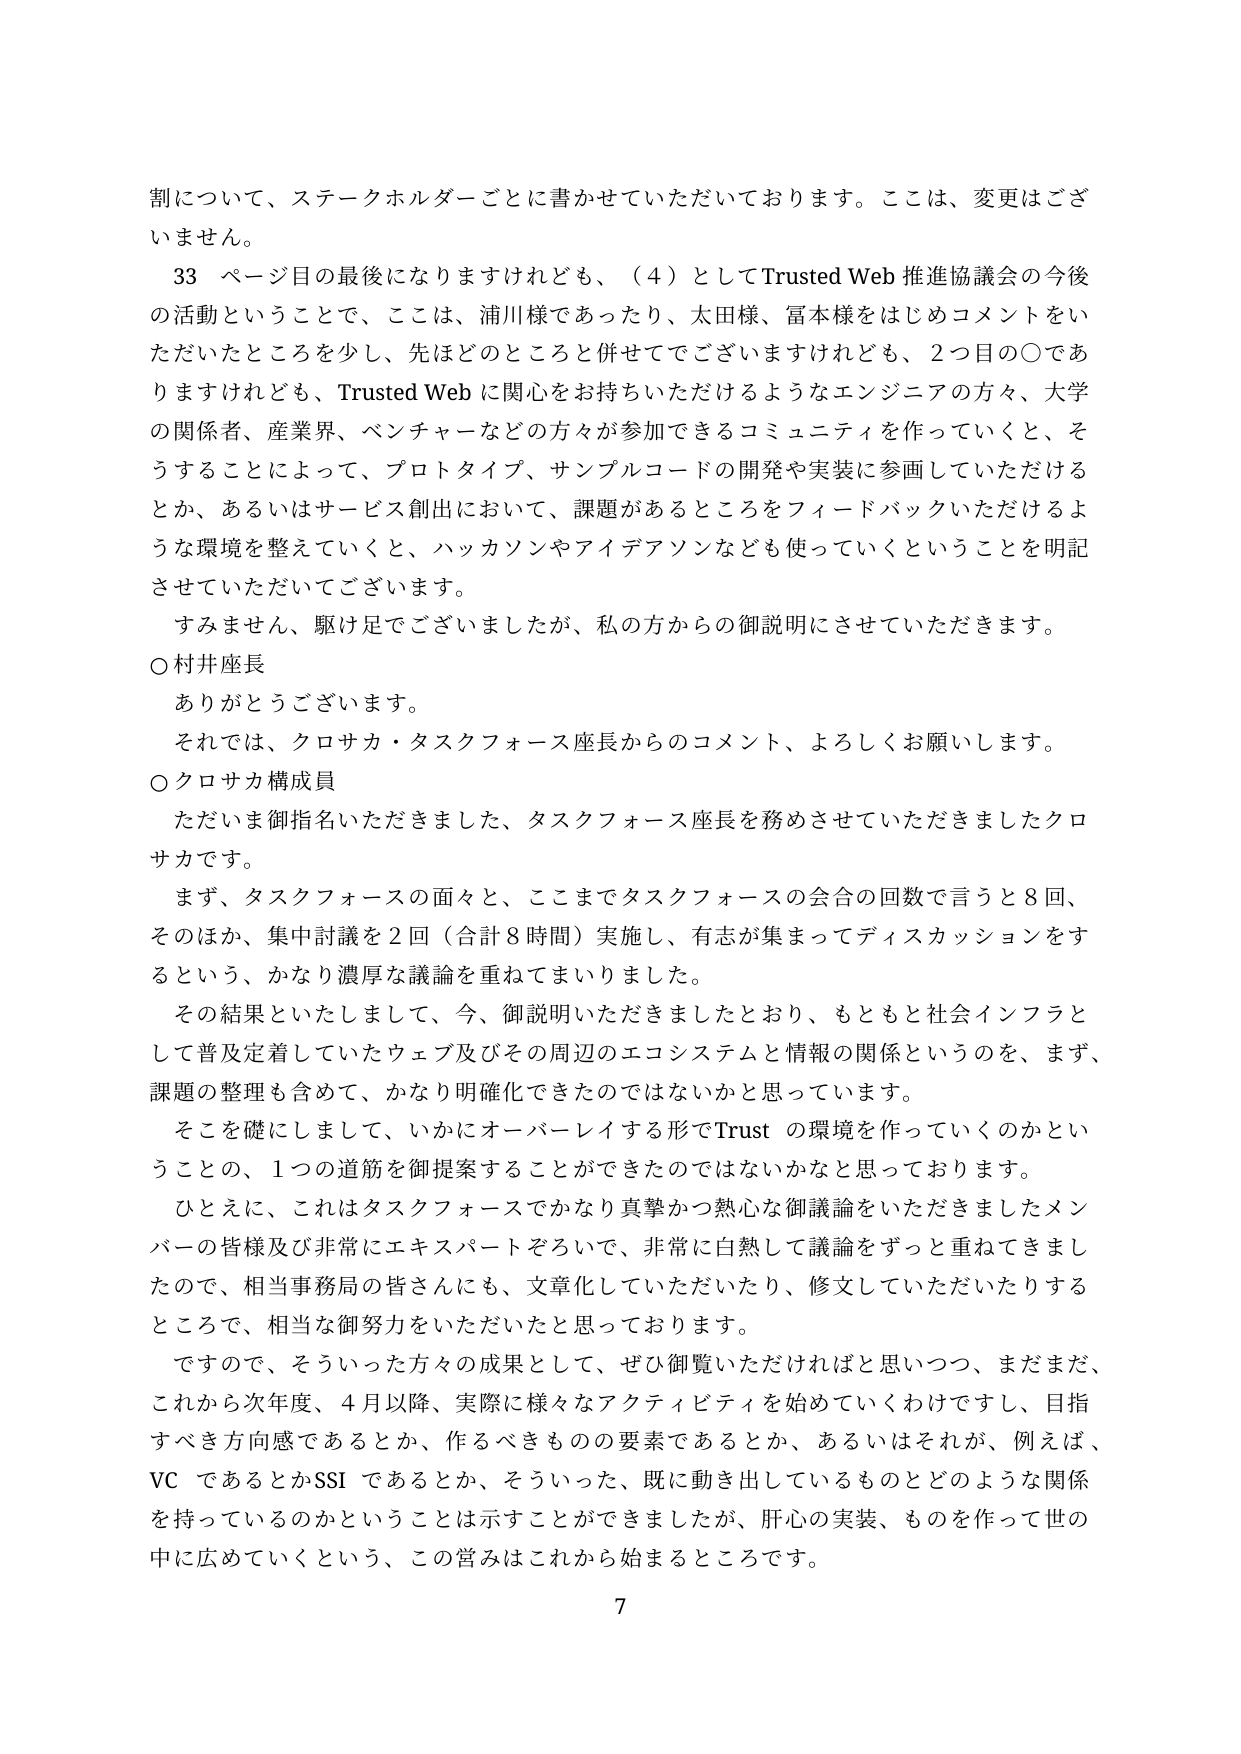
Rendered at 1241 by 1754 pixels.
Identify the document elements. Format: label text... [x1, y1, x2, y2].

text ○村井座長 [149, 644, 1091, 683]
text ただいま御指名いただきました、タスクフォース座長を務めさせていただきましたクロサカです。 [149, 799, 1091, 877]
text 33ページ目の最後になりますけれども、（４）としてTrusted Web 推進協議会の今後の活動ということで、ここは、浦川様であったり、太田様、冨本様をはじめコメントをいただいたところを少し、先ほどのところと併せてでございますけれども、２つ目の○でありますけれども、Trusted Webに関心をお持ちいただけるようなエンジニアの方々、大学の関係者、産業界、ベンチャーなどの方々が参加できるコミュニティを作っていくと、そうすることによって、プロトタイプ、サンプルコードの開発や実装に参画していただけるとか、あるいはサービス創出において、課題があるところをフィードバックいただけるような環境を整えていくと、ハッカソンやアイデアソンなども使っていくということを明記させていただいてございます。 [149, 255, 1091, 605]
text まず、タスクフォースの面々と、ここまでタスクフォースの会合の回数で言うと８回、そのほか、集中討議を２回（合計８時間）実施し、有志が集まってディスカッションをするという、かなり濃厚な議論を重ねてまいりました。 [149, 877, 1091, 993]
text ○クロサカ構成員 [149, 760, 1091, 799]
text そこを礎にしまして、いかにオーバーレイする形でTrustの環境を作っていくのかということの、１つの道筋を御提案することができたのではないかなと思っております。 [149, 1110, 1091, 1188]
text それでは、クロサカ・タスクフォース座長からのコメント、よろしくお願いします。 [149, 722, 1091, 760]
text ひとえに、これはタスクフォースでかなり真摯かつ熱心な御議論をいただきましたメンバーの皆様及び非常にエキスパートぞろいで、非常に白熱して議論をずっと重ねてきましたので、相当事務局の皆さんにも、文章化していただいたり、修文していただいたりするところで、相当な御努力をいただいたと思っております。 [149, 1188, 1091, 1343]
text その結果といたしまして、今、御説明いただきましたとおり、もともと社会インフラとして普及定着していたウェブ及びその周辺のエコシステムと情報の関係というのを、まず、課題の整理も含めて、かなり明確化できたのではないかと思っています。 [149, 993, 1091, 1110]
text ですので、そういった方々の成果として、ぜひ御覧いただければと思いつつ、まだまだ、これから次年度、４月以降、実際に様々なアクティビティを始めていくわけですし、目指すべき方向感であるとか、作るべきものの要素であるとか、あるいはそれが、例えば、VCであるとかSSIであるとか、そういった、既に動き出しているものとどのような関係を持っているのかということは示すことができましたが、肝心の実装、ものを作って世の中に広めていくという、この営みはこれから始まるところです。 [149, 1343, 1091, 1576]
text ありがとうございます。 [149, 683, 1091, 722]
text すみません、駆け足でございましたが、私の方からの御説明にさせていただきます。 [149, 605, 1091, 644]
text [149, 178, 1091, 255]
